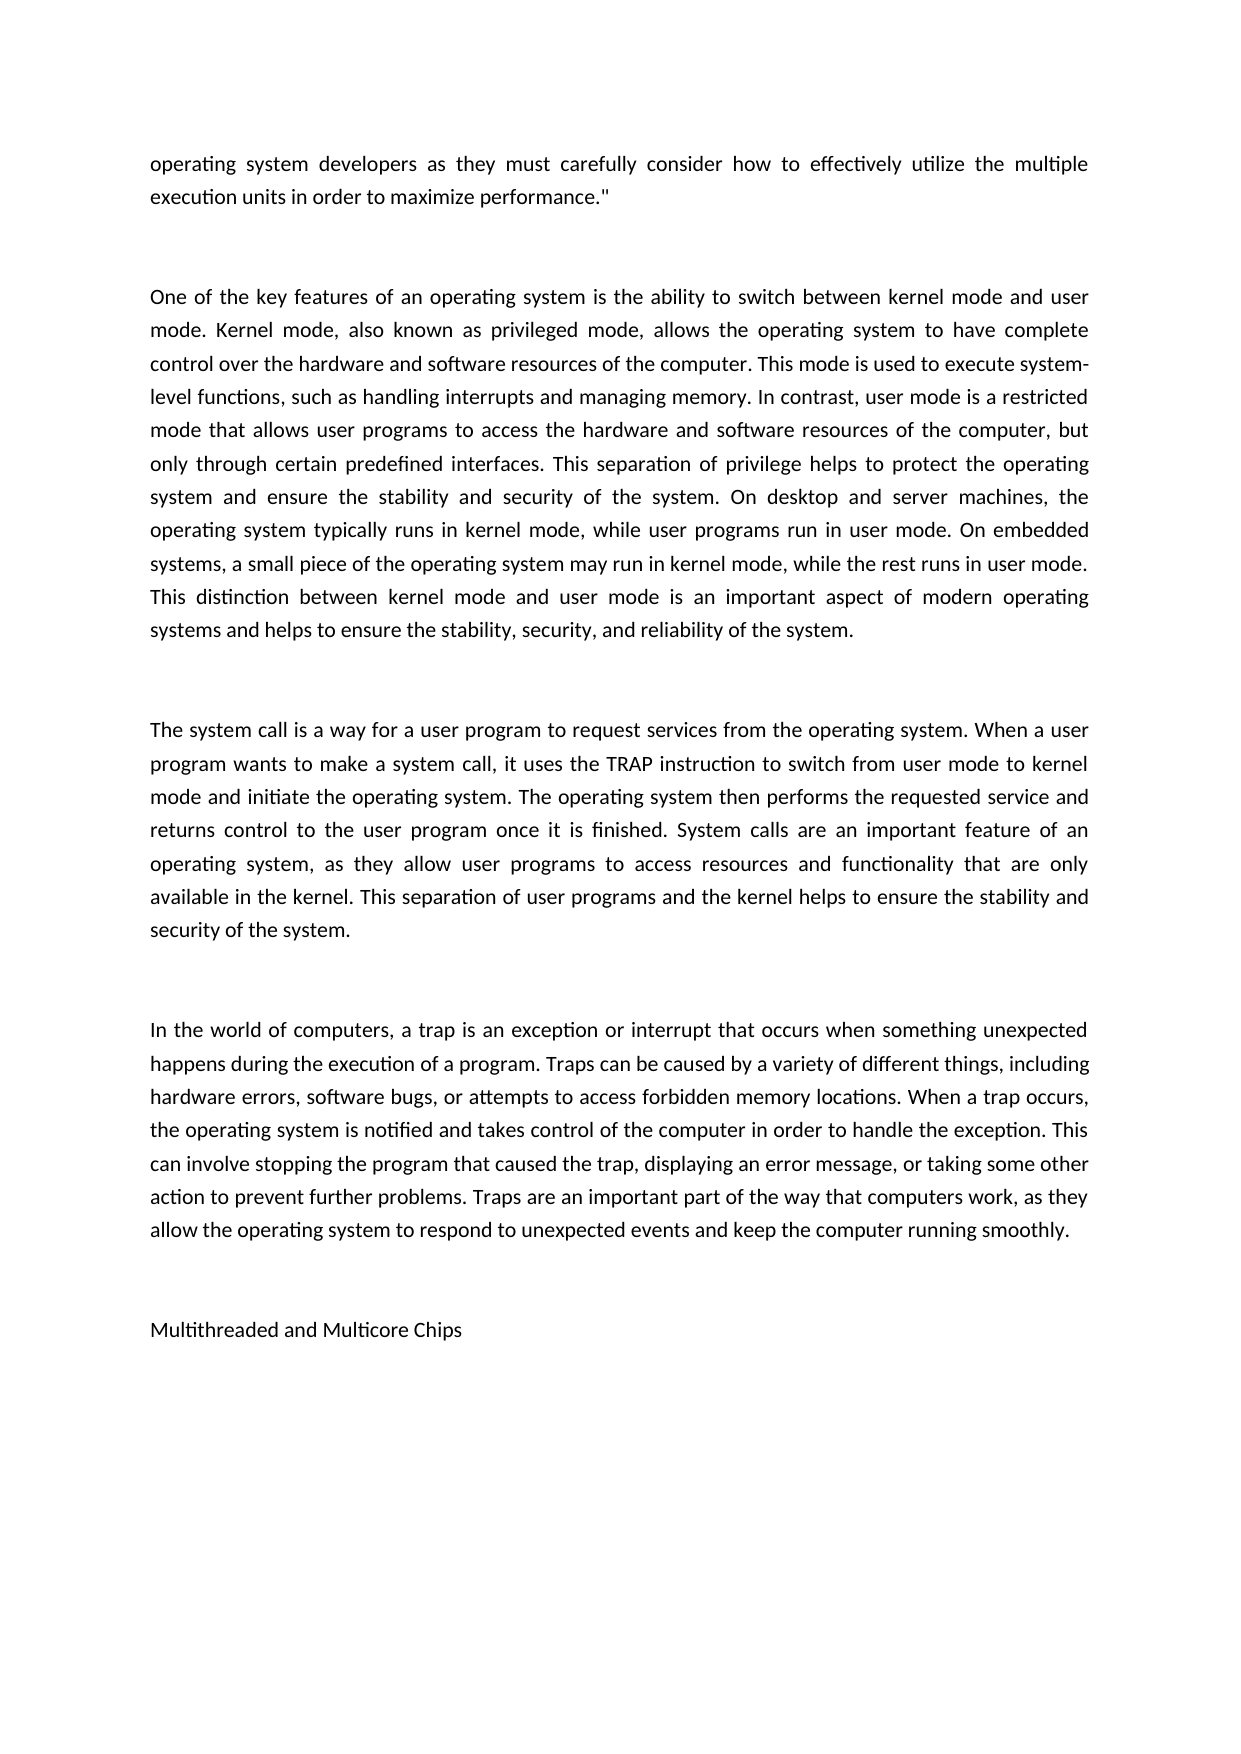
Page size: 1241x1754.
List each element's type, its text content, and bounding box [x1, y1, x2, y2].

text The system call is a way for a user program to request services from the operating system. When a user program wants to make a system call, it uses the TRAP instruction to switch from user mode to kernel mode and initiate the operating system. The operating system then performs the requested service and returns control to the user program once it is finished. System calls are an important feature of an operating system, as they allow user programs to access resources and functionality that are only available in the kernel. This separation of user programs and the kernel helps to ensure the stability and security of the system. [150, 717, 1090, 943]
text In the world of computers, a trap is an exception or interrupt that occurs when something unexpected happens during the execution of a program. Traps can be caused by a variety of different things, including hardware errors, software bugs, or attempts to access forbidden memory locations. When a trap occurs, the operating system is notified and takes control of the computer in order to handle the exception. This can involve stopping the program that caused the trap, displaying an error message, or taking some other action to prevent further problems. Traps are an important part of the way that computers work, as they allow the operating system to respond to unexpected events and keep the computer running smoothly. [150, 1017, 1090, 1243]
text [150, 150, 1090, 210]
text Multithreaded and Multicore Chips [150, 1317, 1090, 1343]
text One of the key features of an operating system is the ability to switch between kernel mode and user mode. Kernel mode, also known as privileged mode, allows the operating system to have complete control over the hardware and software resources of the computer. This mode is used to execute system-level functions, such as handling interrupts and managing memory. In contrast, user mode is a restricted mode that allows user programs to access the hardware and software resources of the computer, but only through certain predefined interfaces. This separation of privilege helps to protect the operating system and ensure the stability and security of the system. On desktop and server machines, the operating system typically runs in kernel mode, while user programs run in user mode. On embedded systems, a small piece of the operating system may run in kernel mode, while the rest runs in user mode. This distinction between kernel mode and user mode is an important aspect of modern operating systems and helps to ensure the stability, security, and reliability of the system. [150, 283, 1090, 643]
